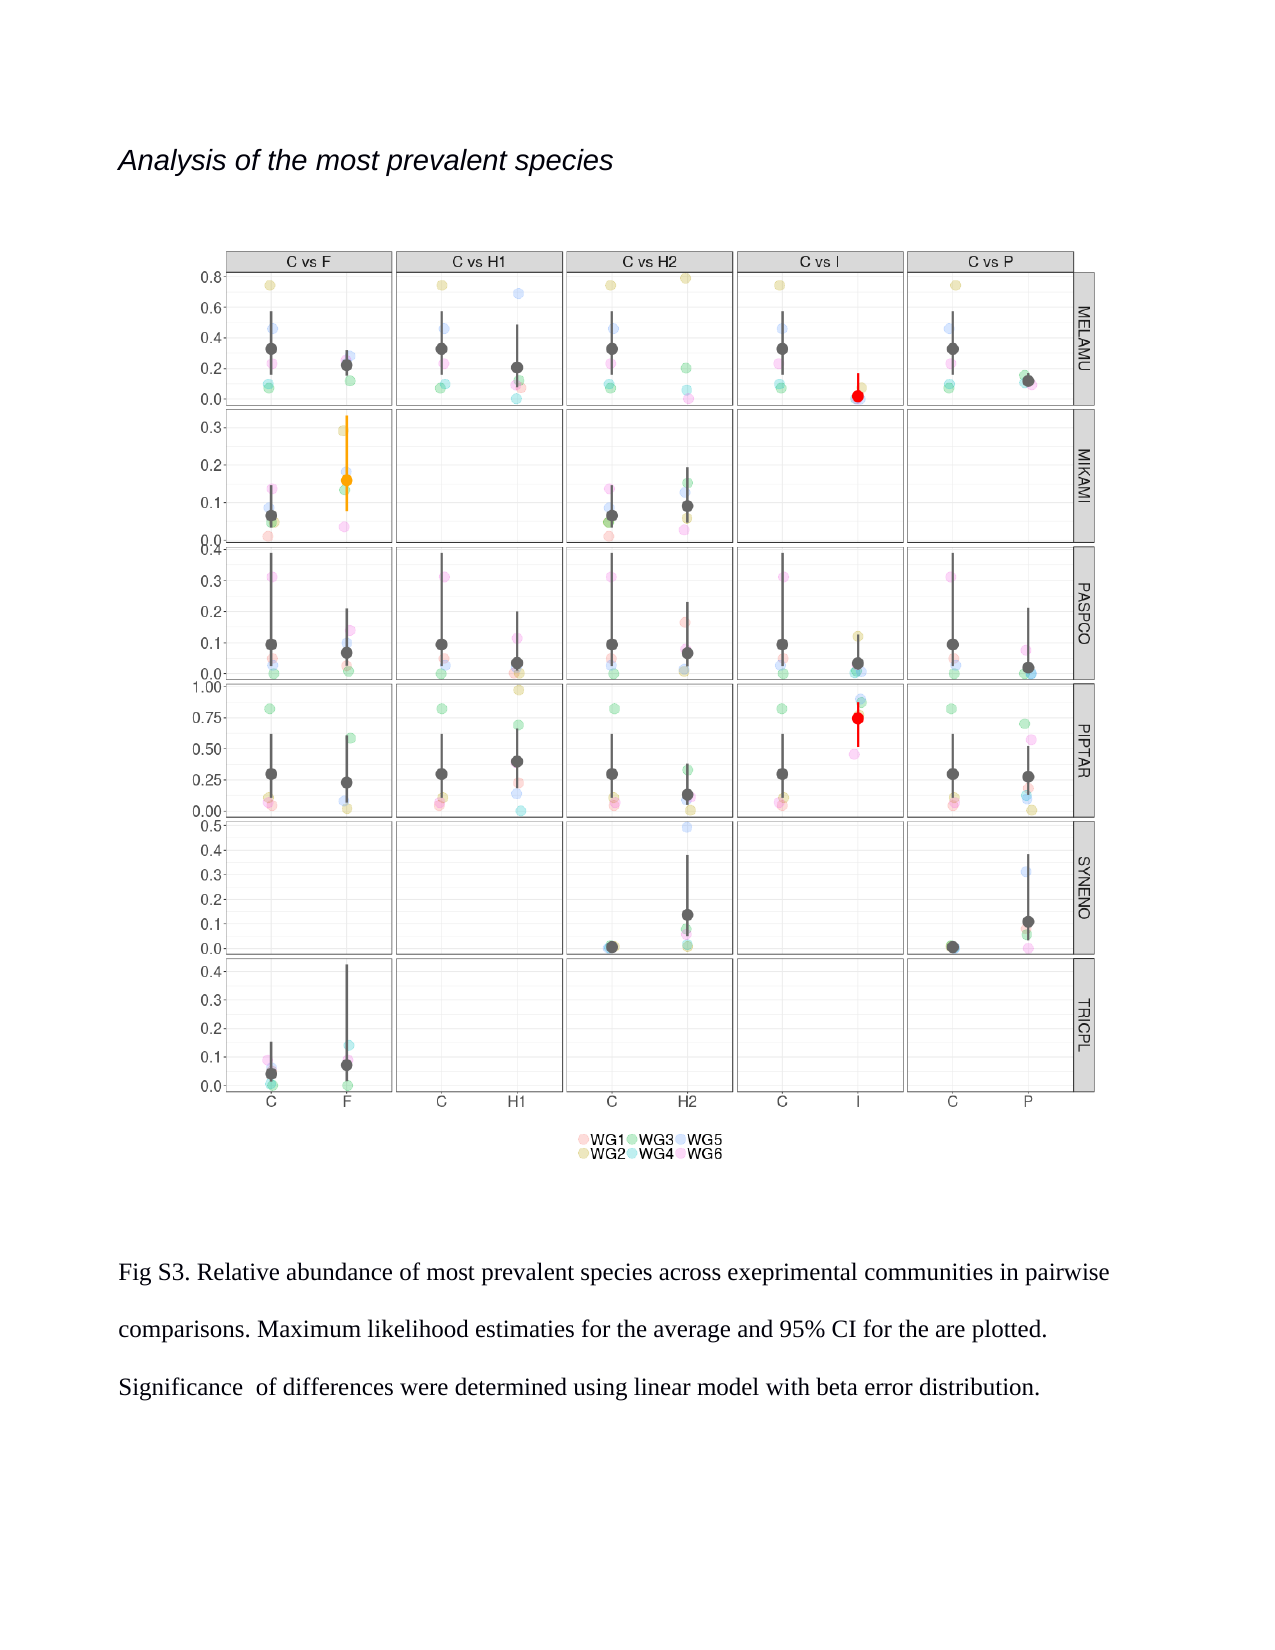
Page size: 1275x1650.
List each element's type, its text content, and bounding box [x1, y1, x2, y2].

text Fig S3. Relative abundance of most prevalent species across exeprimental communities in pairwise comparisons. Maximum likelihood estimaties for the average and 95% CI for the are plotted. Significance of differences were determined using linear model with beta error distribution. [118, 1257, 1157, 1401]
picture [177, 247, 1098, 1168]
subtitle Analysis of the most prevalent species [118, 143, 1157, 177]
